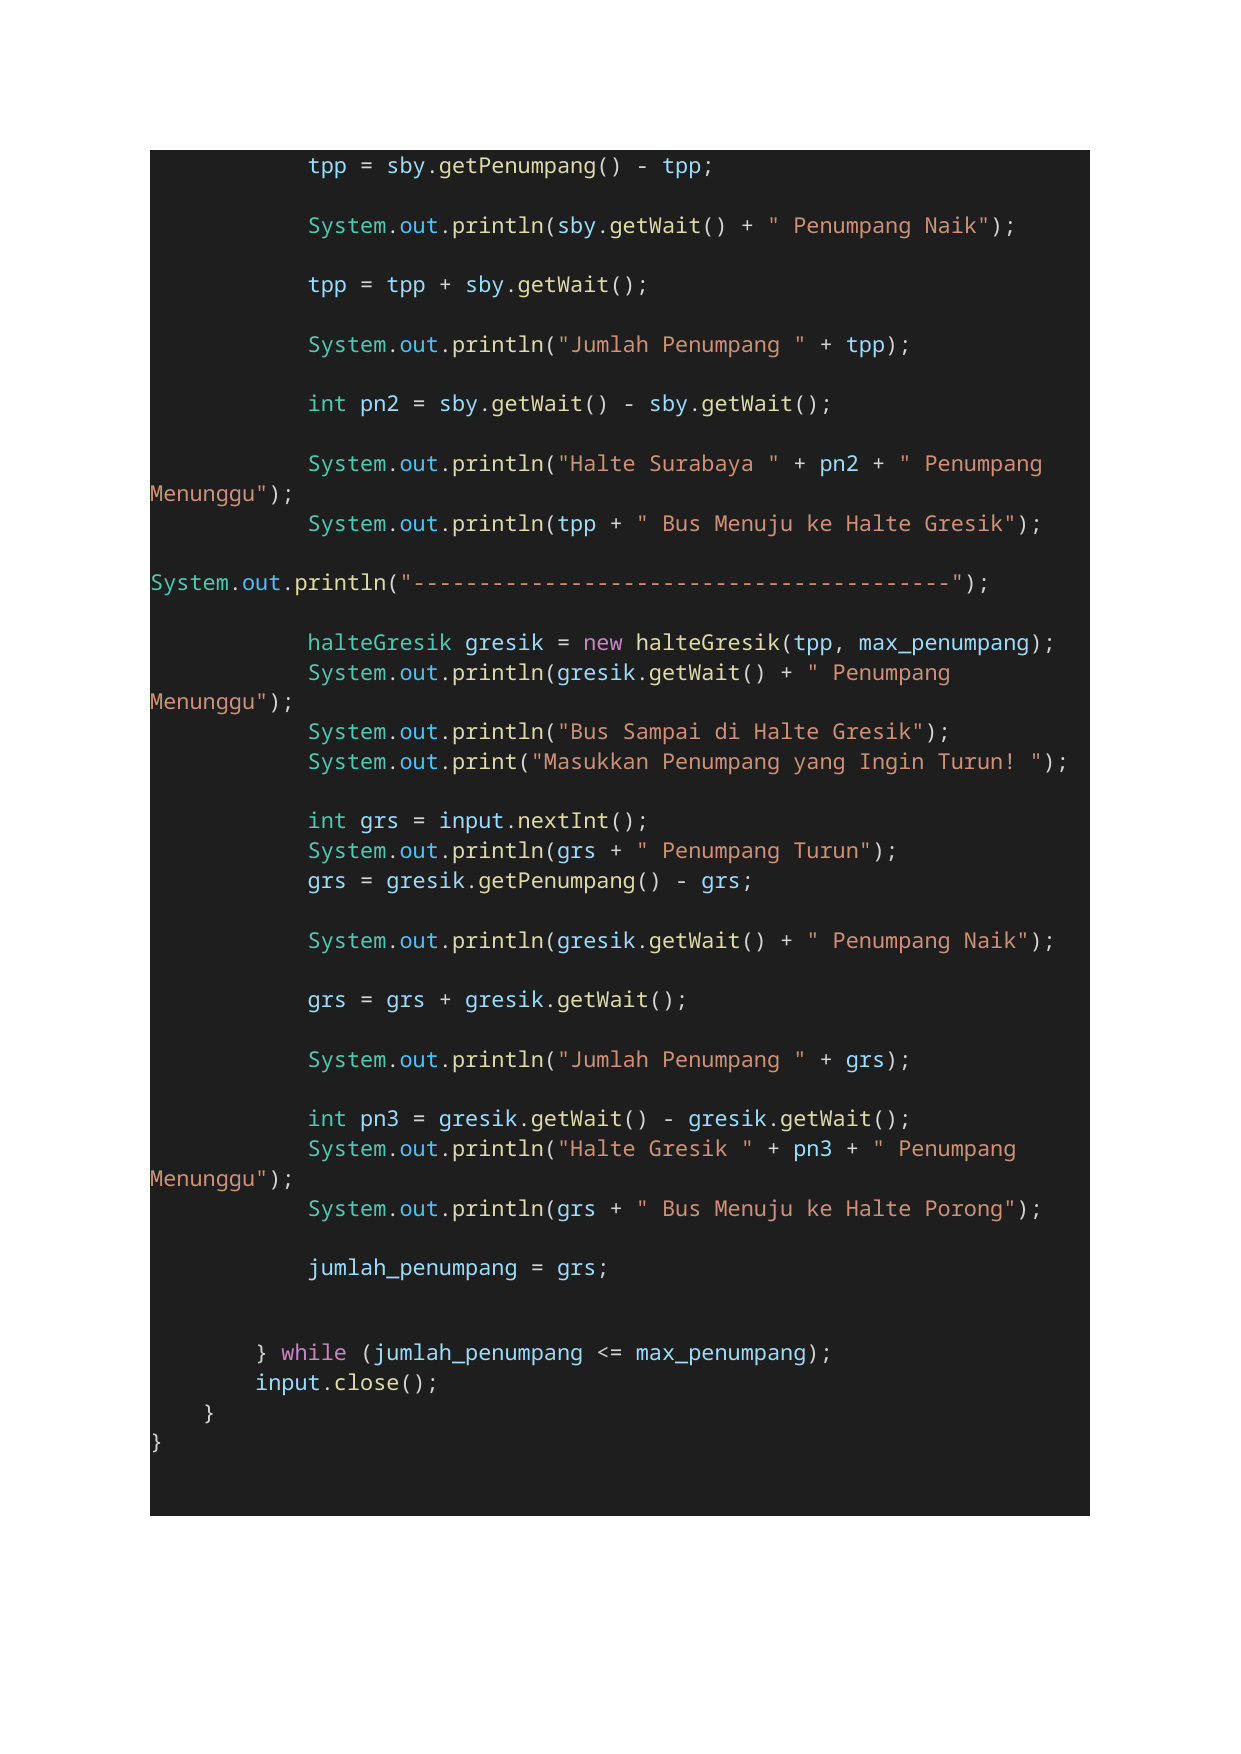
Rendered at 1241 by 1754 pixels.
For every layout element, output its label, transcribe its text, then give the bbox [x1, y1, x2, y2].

text System.out.println(grs + " Penumpang Turun"); [150, 835, 1090, 865]
text System.out.println(sby.getWait() + " Penumpang Naik"); [150, 209, 1090, 239]
text int grs = input.nextInt(); [150, 805, 1090, 835]
text } [150, 1426, 1090, 1456]
text System.out.println("Jumlah Penumpang " + grs); [150, 1044, 1090, 1073]
text System.out.println("-----------------------------------------"); [150, 537, 1090, 597]
text System.out.print("Masukkan Penumpang yang Ingin Turun! "); [150, 746, 1090, 776]
text input.close(); [150, 1367, 1090, 1396]
text } while (jumlah_penumpang <= max_penumpang); [150, 1337, 1090, 1367]
text System.out.println(gresik.getWait() + " Penumpang Menunggu"); [150, 656, 1090, 716]
text tpp = sby.getPenumpang() - tpp; [150, 150, 1090, 180]
text System.out.println(grs + " Bus Menuju ke Halte Porong"); [150, 1193, 1090, 1222]
text tpp = tpp + sby.getWait(); [150, 269, 1090, 299]
text halteGresik gresik = new halteGresik(tpp, max_penumpang); [150, 627, 1090, 656]
text System.out.println(tpp + " Bus Menuju ke Halte Gresik"); [150, 507, 1090, 537]
text System.out.println(gresik.getWait() + " Penumpang Naik"); [150, 924, 1090, 954]
text System.out.println("Halte Gresik " + pn3 + " Penumpang Menunggu"); [150, 1133, 1090, 1193]
text } [150, 1396, 1090, 1426]
text System.out.println("Jumlah Penumpang " + tpp); [150, 329, 1090, 358]
text grs = gresik.getPenumpang() - grs; [150, 865, 1090, 895]
text grs = grs + gresik.getWait(); [150, 984, 1090, 1014]
text System.out.println("Halte Surabaya " + pn2 + " Penumpang Menunggu"); [150, 448, 1090, 507]
text int pn3 = gresik.getWait() - gresik.getWait(); [150, 1103, 1090, 1133]
text int pn2 = sby.getWait() - sby.getWait(); [150, 388, 1090, 418]
text System.out.println("Bus Sampai di Halte Gresik"); [150, 716, 1090, 746]
text jumlah_penumpang = grs; [150, 1252, 1090, 1282]
